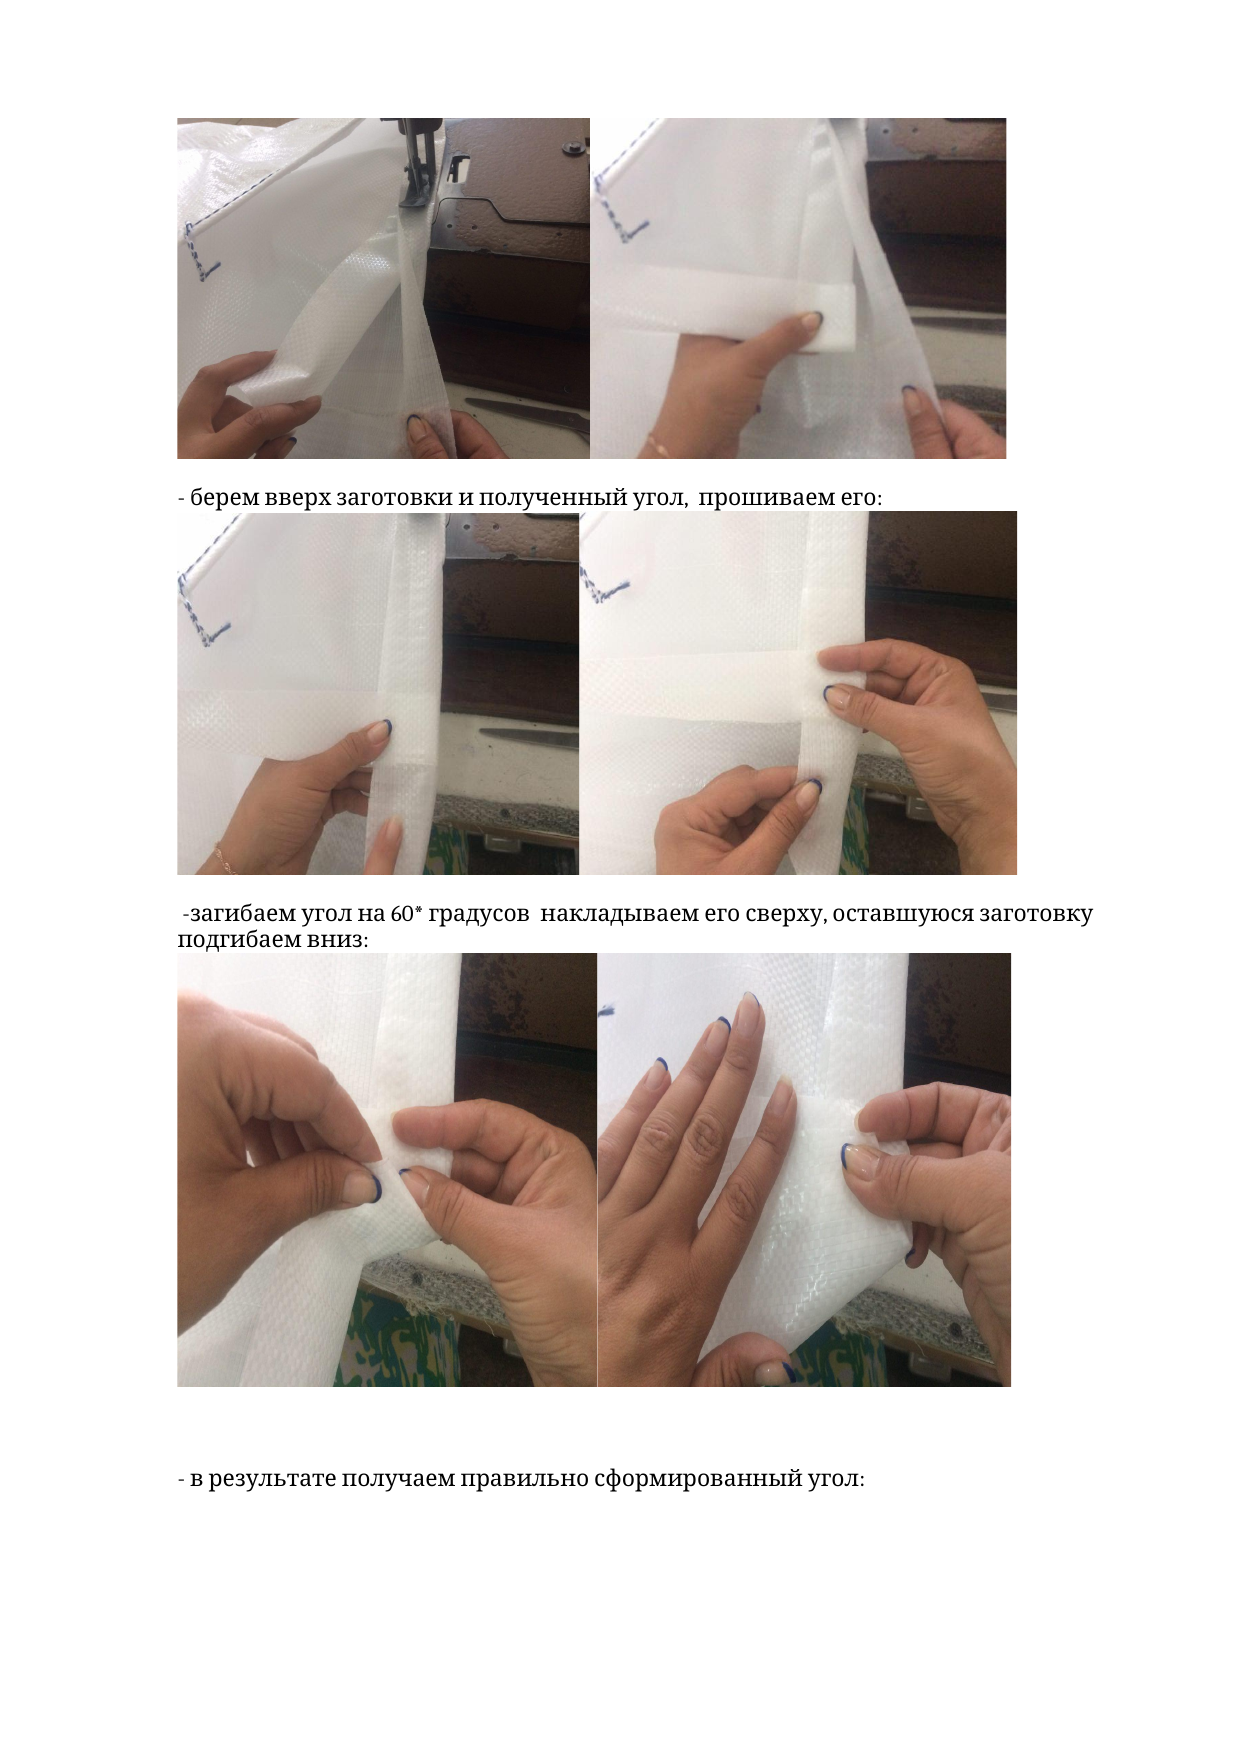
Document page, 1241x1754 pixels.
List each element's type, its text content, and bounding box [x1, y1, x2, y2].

picture [177, 118, 1007, 459]
text - в результате получаем правильно сформированный угол: [177, 1466, 1152, 1492]
text -загибаем угол на 60* градусов накладываем его сверху, оставшуюся заготовку подгибаем вниз: [177, 901, 1152, 954]
picture [177, 953, 1012, 1387]
text - берем вверх заготовки и полученный угол, прошиваем его: [177, 485, 1152, 511]
picture [177, 511, 1018, 875]
